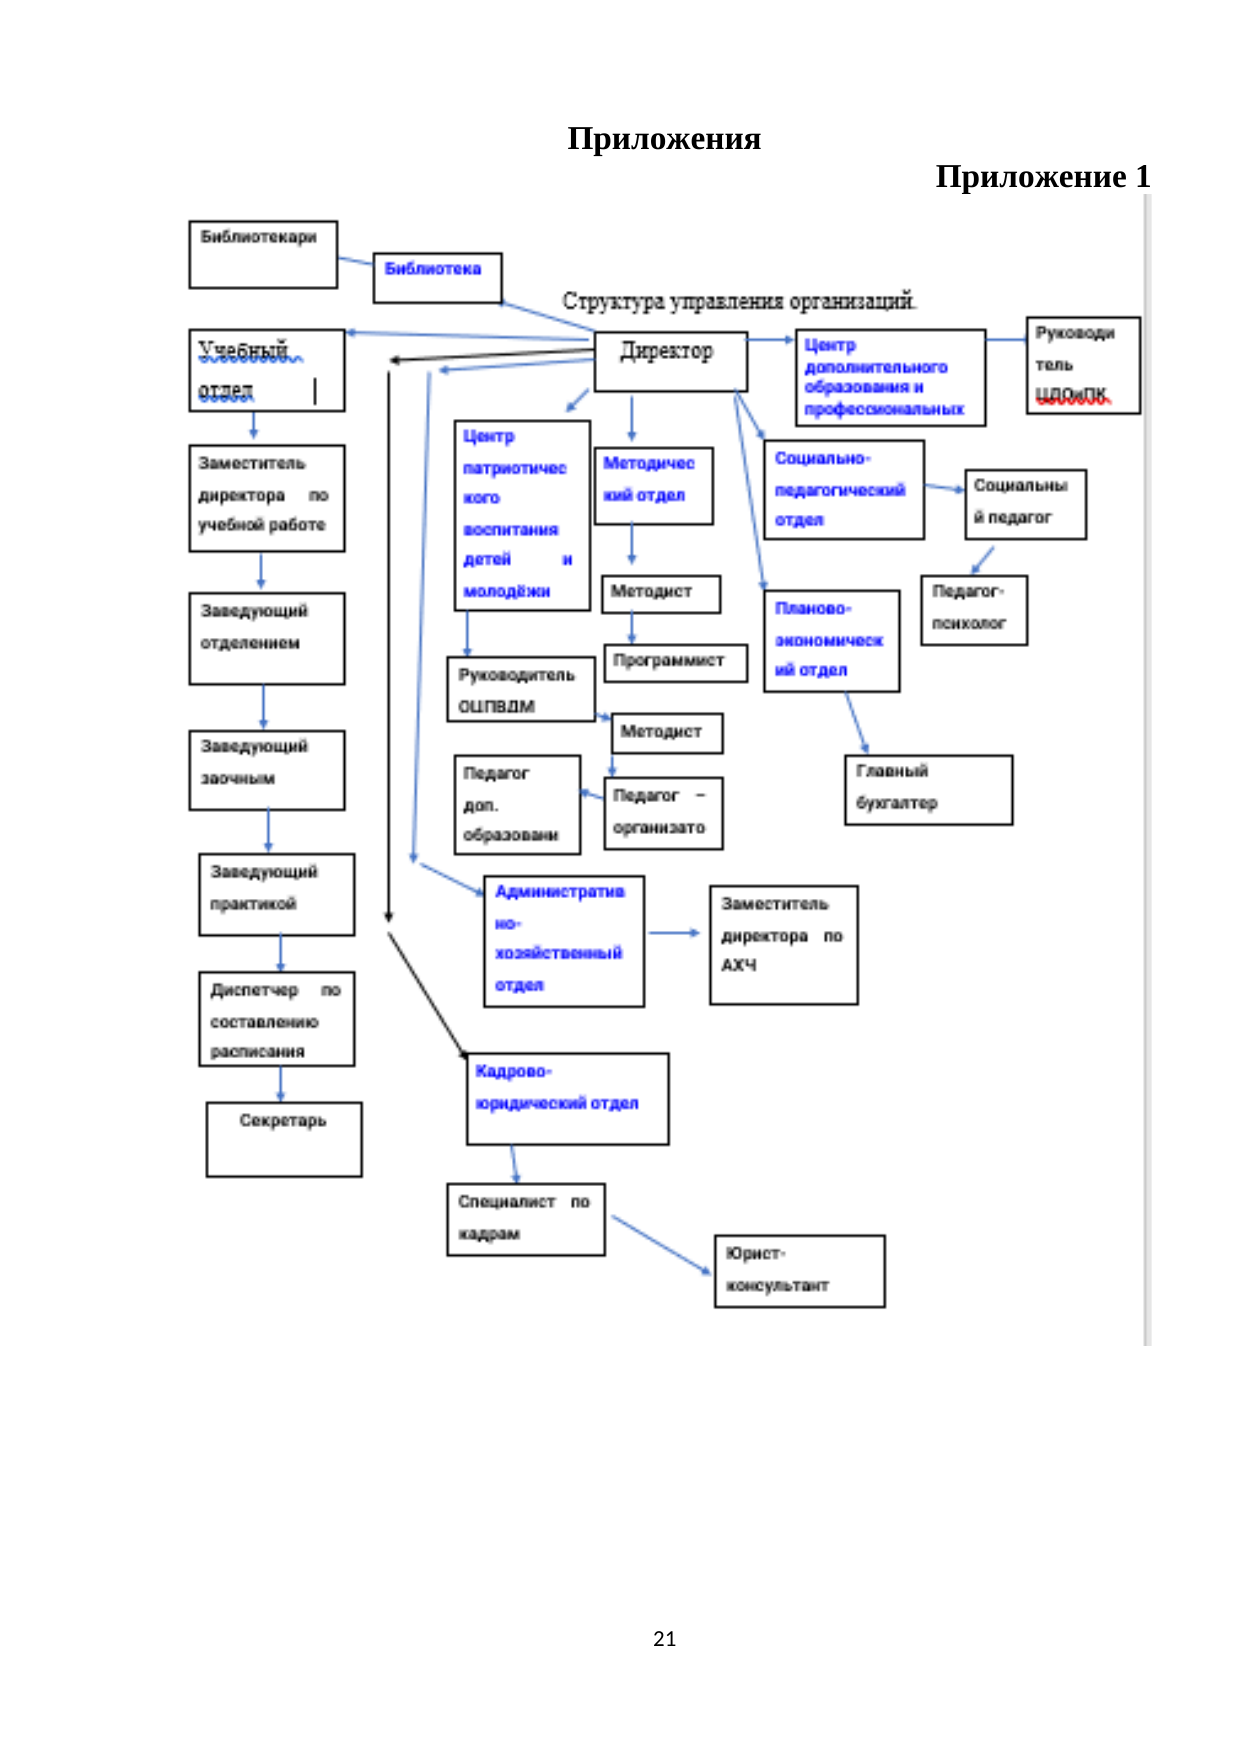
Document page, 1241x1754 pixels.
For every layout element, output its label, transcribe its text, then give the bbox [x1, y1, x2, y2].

picture [177, 194, 1152, 1346]
text Приложения [177, 118, 1152, 156]
text Приложение 1 [177, 156, 1152, 194]
